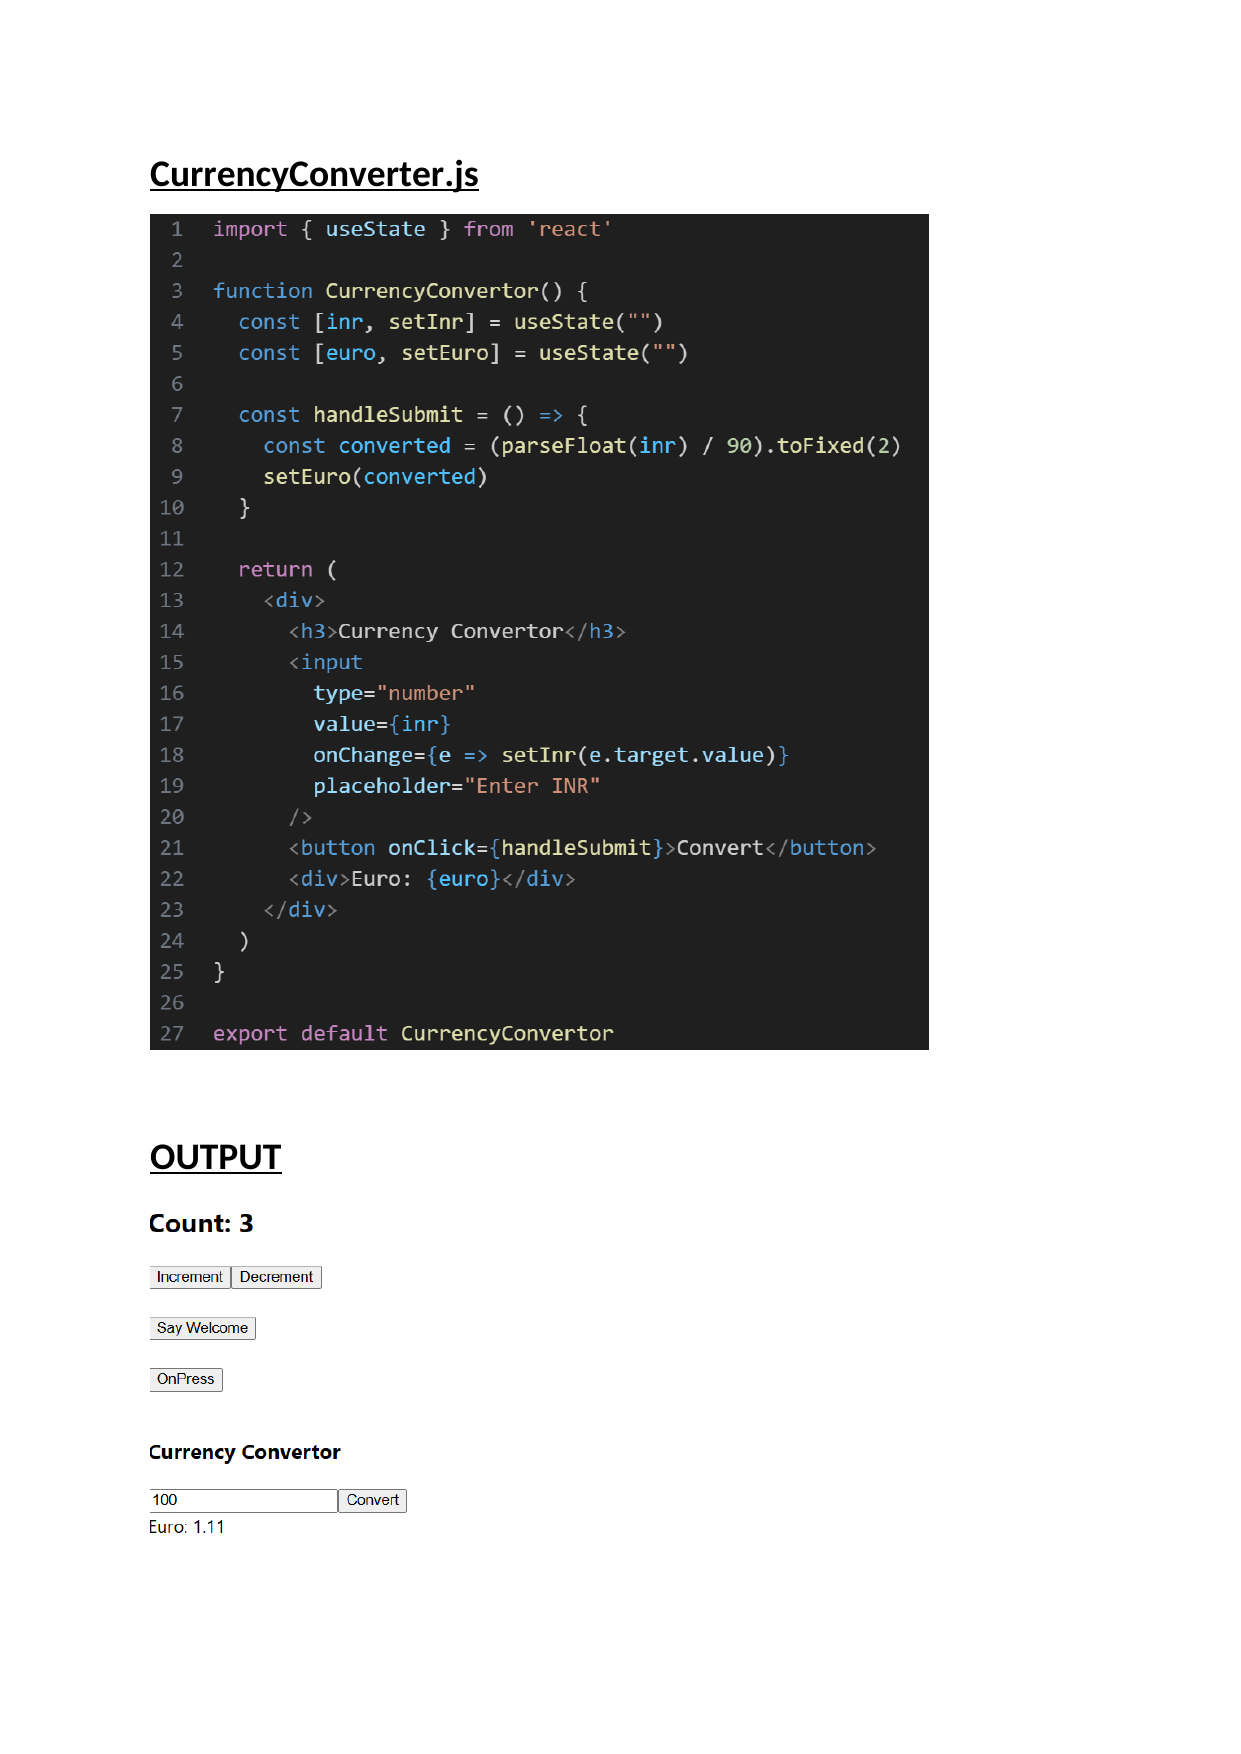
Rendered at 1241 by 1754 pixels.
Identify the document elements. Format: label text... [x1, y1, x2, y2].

text OUTPUT [150, 1133, 1090, 1178]
picture [150, 1197, 529, 1568]
text CurrencyConverter.js [150, 150, 1090, 196]
picture [150, 214, 929, 1050]
